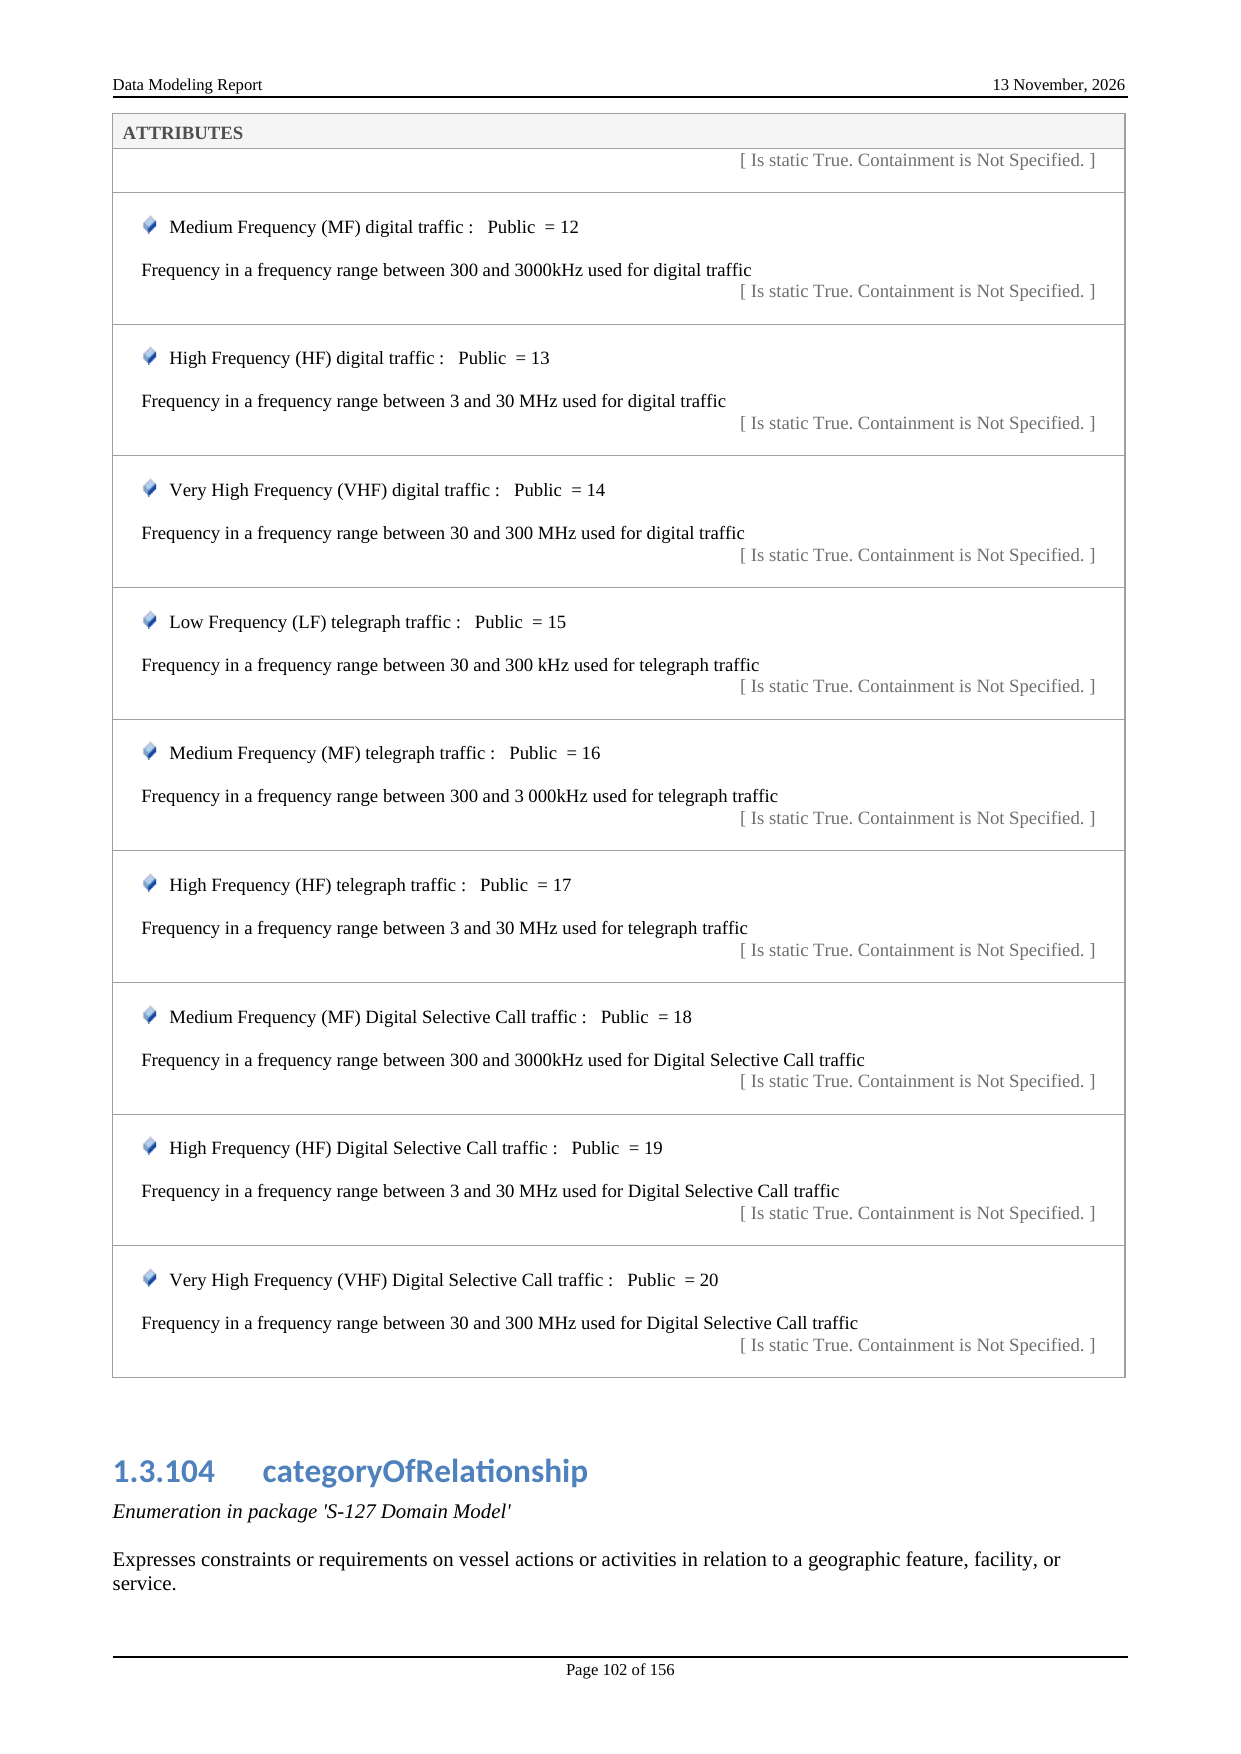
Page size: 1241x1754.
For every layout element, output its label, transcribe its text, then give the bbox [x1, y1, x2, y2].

table_cell Very High Frequency (VHF) Digital Selective Call traffic : Public = 20 Frequency in a frequency range between 30 and 300 MHz used for Digital Selective Call traffic [ Is static True. Containment is Not Specified. ] [113, 1246, 1124, 1377]
text Expresses constraints or requirements on vessel actions or activities in relation to a geographic feature, facility, or service. [112, 1547, 1128, 1595]
picture [141, 1136, 160, 1155]
table_cell High Frequency (HF) Digital Selective Call traffic : Public = 19 Frequency in a frequency range between 3 and 30 MHz used for Digital Selective Call traffic [ Is static True. Containment is Not Specified. ] [113, 1115, 1124, 1245]
table_cell High Frequency (HF) telegraph traffic : Public = 17 Frequency in a frequency range between 3 and 30 MHz used for telegraph traffic [ Is static True. Containment is Not Specified. ] [113, 851, 1124, 982]
text Enumeration in package 'S-127 Domain Model' [112, 1499, 1128, 1523]
picture [141, 1004, 160, 1024]
table_cell Medium Frequency (MF) Digital Selective Call traffic : Public = 18 Frequency in a frequency range between 300 and 3000kHz used for Digital Selective Call traffic [ Is static True. Containment is Not Specified. ] [113, 983, 1124, 1113]
table_cell Low Frequency (LF) telegraph traffic : Public = 15 Frequency in a frequency range between 30 and 300 kHz used for telegraph traffic [ Is static True. Containment is Not Specified. ] [113, 588, 1124, 718]
picture [141, 214, 160, 234]
table_cell Medium Frequency (MF) telegraph traffic : Public = 16 Frequency in a frequency range between 300 and 3 000kHz used for telegraph traffic [ Is static True. Containment is Not Specified. ] [113, 720, 1124, 850]
picture [141, 346, 160, 365]
picture [141, 741, 160, 760]
subtitle categoryOfRelationship [112, 1450, 1128, 1491]
picture [141, 477, 160, 497]
table_cell Medium Frequency (MF) digital traffic : Public = 12 Frequency in a frequency range between 300 and 3000kHz used for digital traffic [ Is static True. Containment is Not Specified. ] [113, 193, 1124, 323]
table_cell Very High Frequency (VHF) digital traffic : Public = 14 Frequency in a frequency range between 30 and 300 MHz used for digital traffic [ Is static True. Containment is Not Specified. ] [113, 456, 1124, 587]
table_cell High Frequency (HF) digital traffic : Public = 13 Frequency in a frequency range between 3 and 30 MHz used for digital traffic [ Is static True. Containment is Not Specified. ] [113, 325, 1124, 455]
table_header ATTRIBUTES [113, 114, 1124, 148]
picture [141, 1267, 160, 1287]
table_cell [113, 149, 1124, 192]
picture [141, 872, 160, 892]
picture [141, 609, 160, 629]
